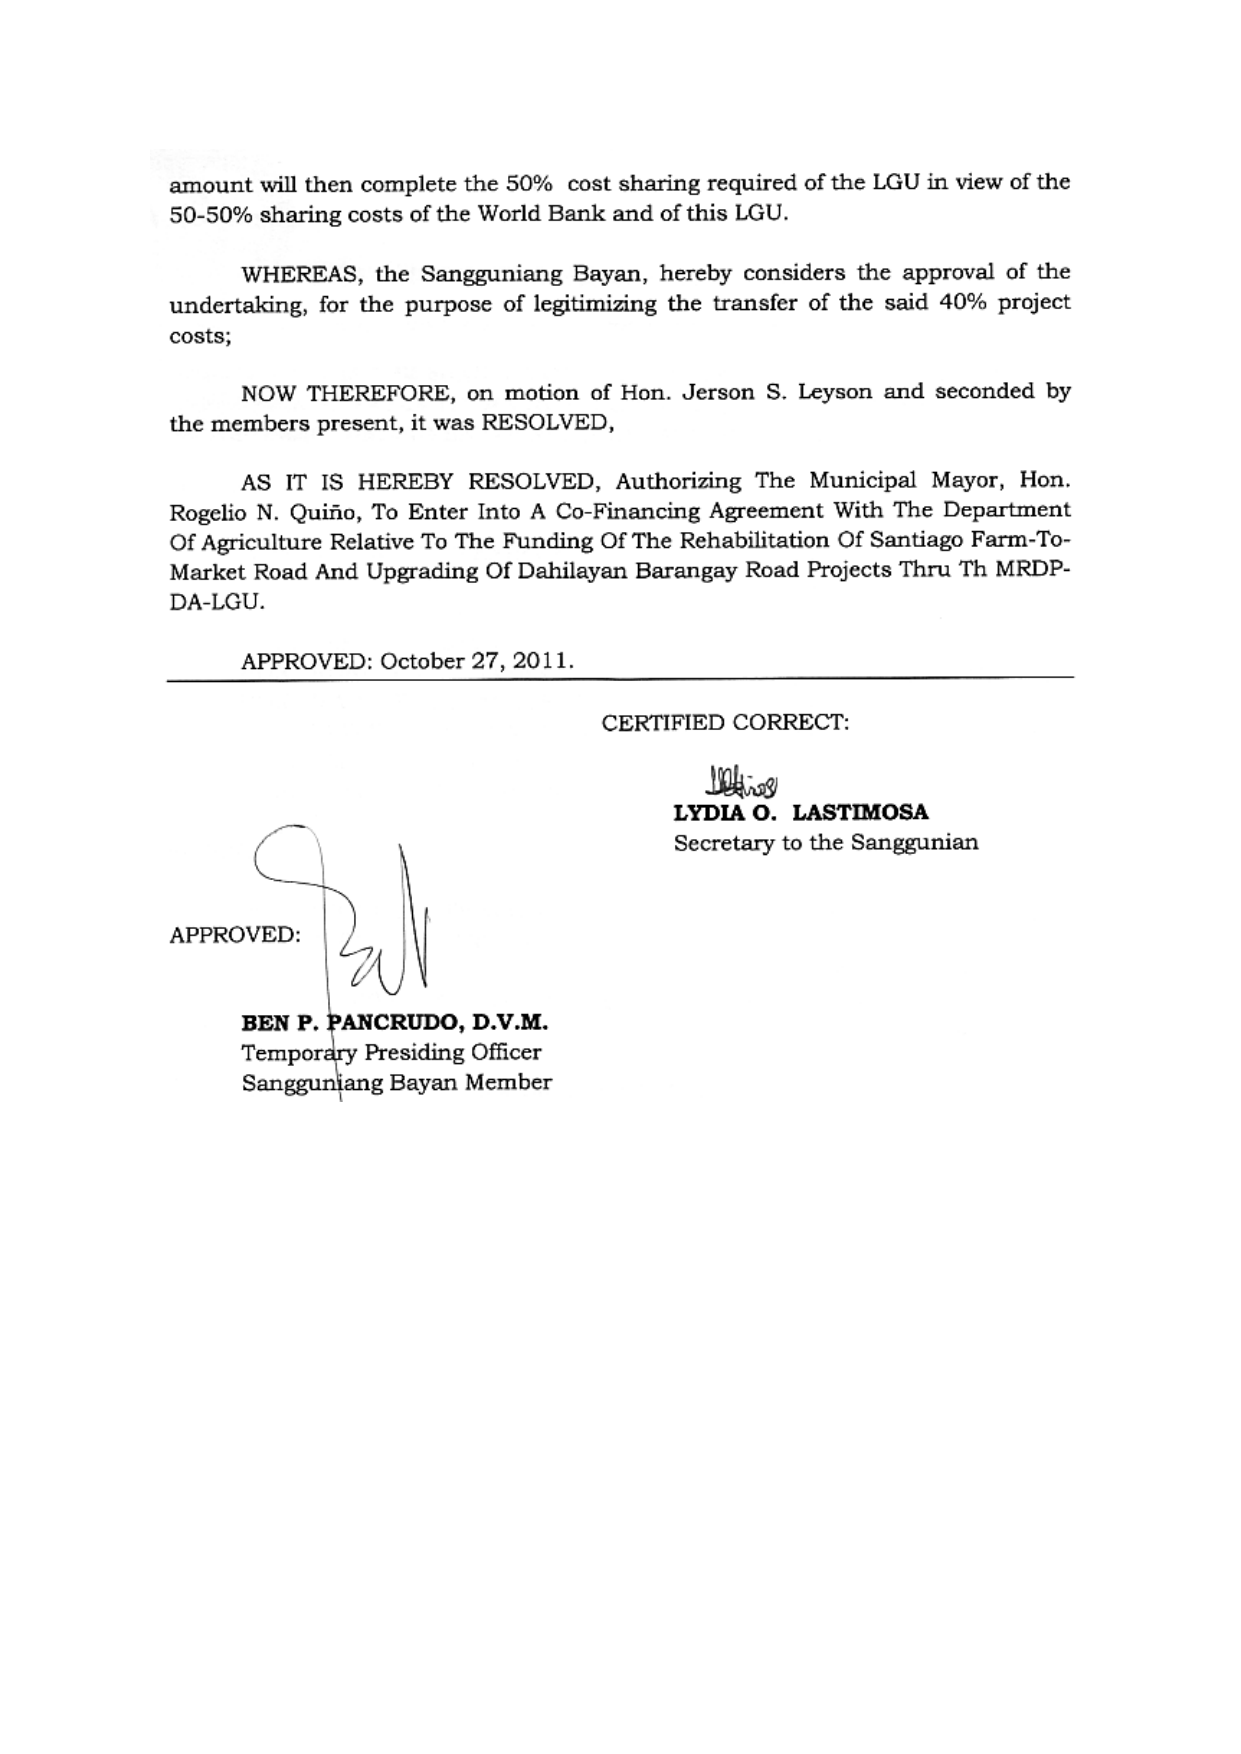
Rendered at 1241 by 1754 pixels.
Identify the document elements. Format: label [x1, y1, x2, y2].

picture [150, 149, 1090, 1102]
